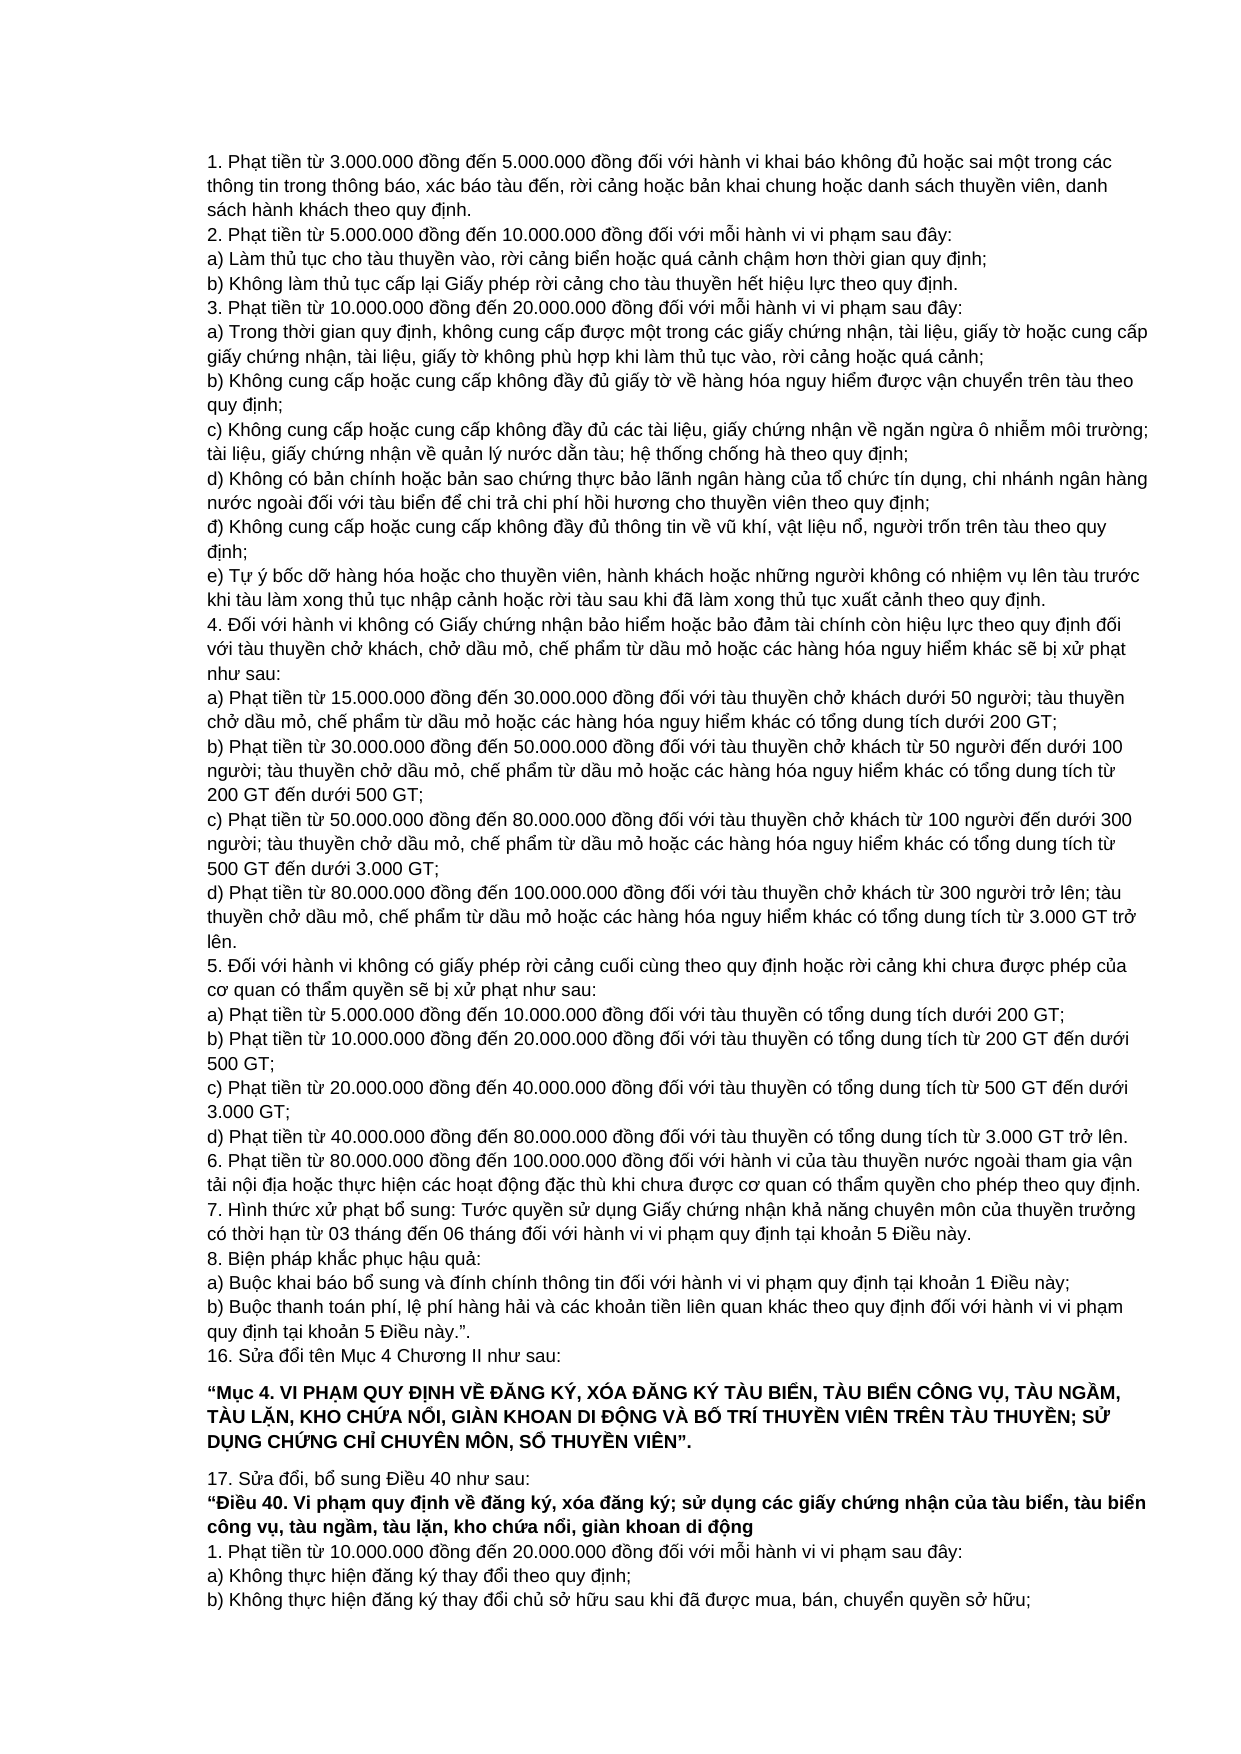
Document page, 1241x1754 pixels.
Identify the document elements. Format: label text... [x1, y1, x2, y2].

text 1. Phạt tiền từ 3.000.000 đồng đến 5.000.000 đồng đối với hành vi khai báo không đủ hoặc sai một trong các thông tin trong thông báo, xác báo tàu đến, rời cảng hoặc bản khai chung hoặc danh sách thuyền viên, danh sách hành khách theo quy định. [207, 148, 1152, 221]
text c) Phạt tiền từ 20.000.000 đồng đến 40.000.000 đồng đối với tàu thuyền có tổng dung tích từ 500 GT đến dưới 3.000 GT; [207, 1074, 1152, 1123]
text 7. Hình thức xử phạt bổ sung: Tước quyền sử dụng Giấy chứng nhận khả năng chuyên môn của thuyền trưởng có thời hạn từ 03 tháng đến 06 tháng đối với hành vi vi phạm quy định tại khoản 5 Điều này. [207, 1196, 1152, 1244]
text 3. Phạt tiền từ 10.000.000 đồng đến 20.000.000 đồng đối với mỗi hành vi vi phạm sau đây: [207, 294, 1152, 318]
text d) Không có bản chính hoặc bản sao chứng thực bảo lãnh ngân hàng của tổ chức tín dụng, chi nhánh ngân hàng nước ngoài đối với tàu biển để chi trả chi phí hồi hương cho thuyền viên theo quy định; [207, 464, 1152, 513]
text 6. Phạt tiền từ 80.000.000 đồng đến 100.000.000 đồng đối với hành vi của tàu thuyền nước ngoài tham gia vận tải nội địa hoặc thực hiện các hoạt động đặc thù khi chưa được cơ quan có thẩm quyền cho phép theo quy định. [207, 1147, 1152, 1196]
text d) Phạt tiền từ 40.000.000 đồng đến 80.000.000 đồng đối với tàu thuyền có tổng dung tích từ 3.000 GT trở lên. [207, 1123, 1152, 1147]
text a) Buộc khai báo bổ sung và đính chính thông tin đối với hành vi vi phạm quy định tại khoản 1 Điều này; [207, 1269, 1152, 1293]
text e) Tự ý bốc dỡ hàng hóa hoặc cho thuyền viên, hành khách hoặc những người không có nhiệm vụ lên tàu trước khi tàu làm xong thủ tục nhập cảnh hoặc rời tàu sau khi đã làm xong thủ tục xuất cảnh theo quy định. [207, 562, 1152, 611]
text 16. Sửa đổi tên Mục 4 Chương II như sau: [207, 1342, 1152, 1366]
text b) Không làm thủ tục cấp lại Giấy phép rời cảng cho tàu thuyền hết hiệu lực theo quy định. [207, 269, 1152, 294]
text d) Phạt tiền từ 80.000.000 đồng đến 100.000.000 đồng đối với tàu thuyền chở khách từ 300 người trở lên; tàu thuyền chở dầu mỏ, chế phẩm từ dầu mỏ hoặc các hàng hóa nguy hiểm khác có tổng dung tích từ 3.000 GT trở lên. [207, 879, 1152, 952]
text b) Buộc thanh toán phí, lệ phí hàng hải và các khoản tiền liên quan khác theo quy định đối với hành vi vi phạm quy định tại khoản 5 Điều này.”. [207, 1293, 1152, 1342]
text a) Trong thời gian quy định, không cung cấp được một trong các giấy chứng nhận, tài liệu, giấy tờ hoặc cung cấp giấy chứng nhận, tài liệu, giấy tờ không phù hợp khi làm thủ tục vào, rời cảng hoặc quá cảnh; [207, 318, 1152, 367]
text “Điều 40. Vi phạm quy định về đăng ký, xóa đăng ký; sử dụng các giấy chứng nhận của tàu biển, tàu biển công vụ, tàu ngầm, tàu lặn, kho chứa nổi, giàn khoan di động [207, 1489, 1152, 1538]
text “Mục 4. VI PHẠM QUY ĐỊNH VỀ ĐĂNG KÝ, XÓA ĐĂNG KÝ TÀU BIỂN, TÀU BIỂN CÔNG VỤ, TÀU NGẦM, TÀU LẶN, KHO CHỨA NỔI, GIÀN KHOAN DI ĐỘNG VÀ BỐ TRÍ THUYỀN VIÊN TRÊN TÀU THUYỀN; SỬ DỤNG CHỨNG CHỈ CHUYÊN MÔN, SỔ THUYỀN VIÊN”. [207, 1379, 1152, 1452]
text 5. Đối với hành vi không có giấy phép rời cảng cuối cùng theo quy định hoặc rời cảng khi chưa được phép của cơ quan có thẩm quyền sẽ bị xử phạt như sau: [207, 952, 1152, 1001]
text 17. Sửa đổi, bổ sung Điều 40 như sau: [207, 1464, 1152, 1489]
text a) Phạt tiền từ 5.000.000 đồng đến 10.000.000 đồng đối với tàu thuyền có tổng dung tích dưới 200 GT; [207, 1001, 1152, 1025]
text 1. Phạt tiền từ 10.000.000 đồng đến 20.000.000 đồng đối với mỗi hành vi vi phạm sau đây: [207, 1538, 1152, 1562]
text c) Không cung cấp hoặc cung cấp không đầy đủ các tài liệu, giấy chứng nhận về ngăn ngừa ô nhiễm môi trường; tài liệu, giấy chứng nhận về quản lý nước dằn tàu; hệ thống chống hà theo quy định; [207, 416, 1152, 464]
text b) Phạt tiền từ 30.000.000 đồng đến 50.000.000 đồng đối với tàu thuyền chở khách từ 50 người đến dưới 100 người; tàu thuyền chở dầu mỏ, chế phẩm từ dầu mỏ hoặc các hàng hóa nguy hiểm khác có tổng dung tích từ 200 GT đến dưới 500 GT; [207, 733, 1152, 806]
text b) Không thực hiện đăng ký thay đổi chủ sở hữu sau khi đã được mua, bán, chuyển quyền sở hữu; [207, 1586, 1152, 1611]
text 4. Đối với hành vi không có Giấy chứng nhận bảo hiểm hoặc bảo đảm tài chính còn hiệu lực theo quy định đối với tàu thuyền chở khách, chở dầu mỏ, chế phẩm từ dầu mỏ hoặc các hàng hóa nguy hiểm khác sẽ bị xử phạt như sau: [207, 611, 1152, 684]
text đ) Không cung cấp hoặc cung cấp không đầy đủ thông tin về vũ khí, vật liệu nổ, người trốn trên tàu theo quy định; [207, 513, 1152, 562]
text b) Phạt tiền từ 10.000.000 đồng đến 20.000.000 đồng đối với tàu thuyền có tổng dung tích từ 200 GT đến dưới 500 GT; [207, 1025, 1152, 1074]
text a) Phạt tiền từ 15.000.000 đồng đến 30.000.000 đồng đối với tàu thuyền chở khách dưới 50 người; tàu thuyền chở dầu mỏ, chế phẩm từ dầu mỏ hoặc các hàng hóa nguy hiểm khác có tổng dung tích dưới 200 GT; [207, 684, 1152, 733]
text c) Phạt tiền từ 50.000.000 đồng đến 80.000.000 đồng đối với tàu thuyền chở khách từ 100 người đến dưới 300 người; tàu thuyền chở dầu mỏ, chế phẩm từ dầu mỏ hoặc các hàng hóa nguy hiểm khác có tổng dung tích từ 500 GT đến dưới 3.000 GT; [207, 806, 1152, 879]
text 2. Phạt tiền từ 5.000.000 đồng đến 10.000.000 đồng đối với mỗi hành vi vi phạm sau đây: [207, 221, 1152, 245]
text a) Không thực hiện đăng ký thay đổi theo quy định; [207, 1562, 1152, 1586]
text b) Không cung cấp hoặc cung cấp không đầy đủ giấy tờ về hàng hóa nguy hiểm được vận chuyển trên tàu theo quy định; [207, 367, 1152, 416]
text 8. Biện pháp khắc phục hậu quả: [207, 1244, 1152, 1269]
text a) Làm thủ tục cho tàu thuyền vào, rời cảng biển hoặc quá cảnh chậm hơn thời gian quy định; [207, 245, 1152, 269]
